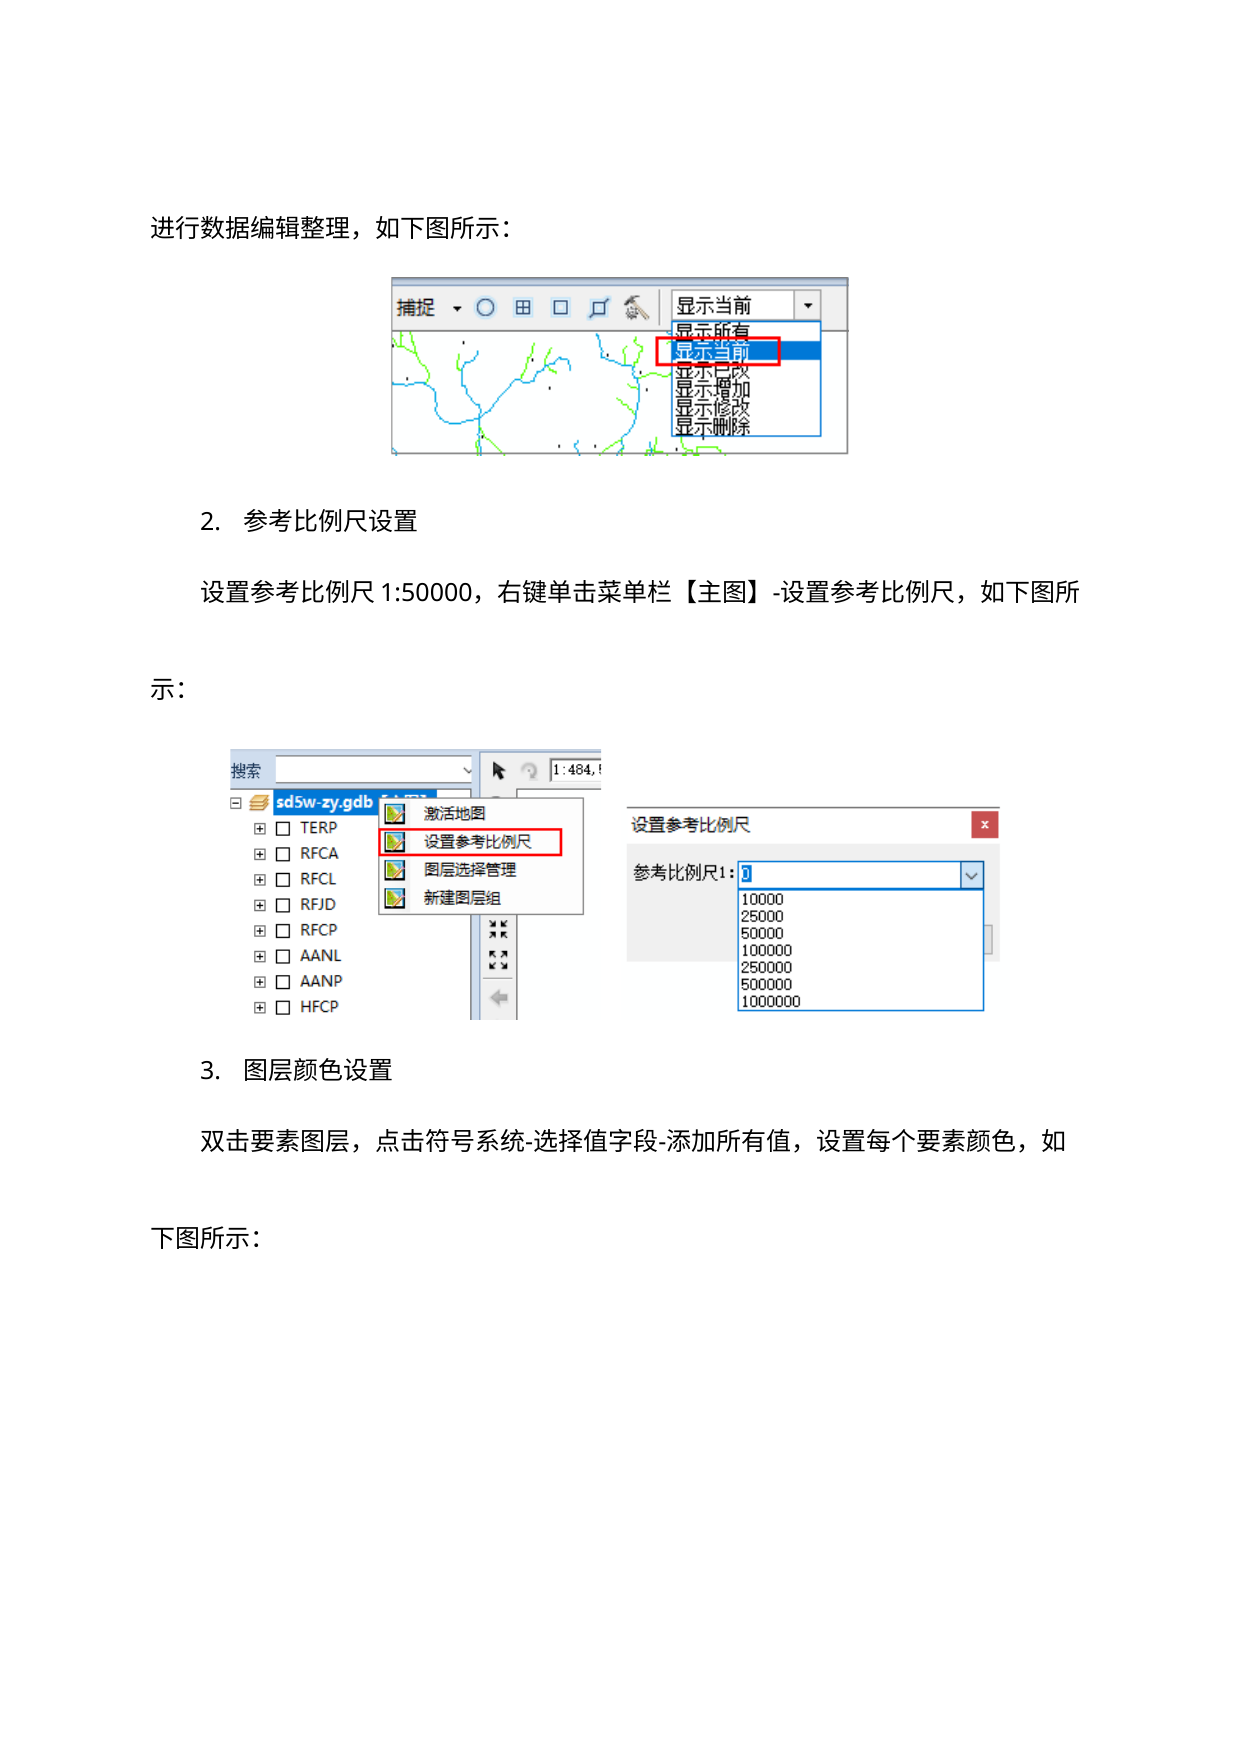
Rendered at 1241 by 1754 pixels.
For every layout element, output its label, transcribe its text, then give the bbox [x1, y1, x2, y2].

list 图层颜色设置 [200, 1036, 1090, 1101]
list 参考比例尺设置 [200, 487, 1090, 552]
text 双击要素图层，点击符号系统-选择值字段-添加所有值，设置每个要素颜色，如下图所示： [150, 1107, 1090, 1269]
picture [230, 749, 602, 1020]
text 设置参考比例尺1:50000，右键单击菜单栏【主图】-设置参考比例尺，如下图所示： [150, 558, 1090, 720]
picture [391, 277, 849, 456]
picture [620, 800, 1010, 1020]
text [150, 194, 1090, 259]
